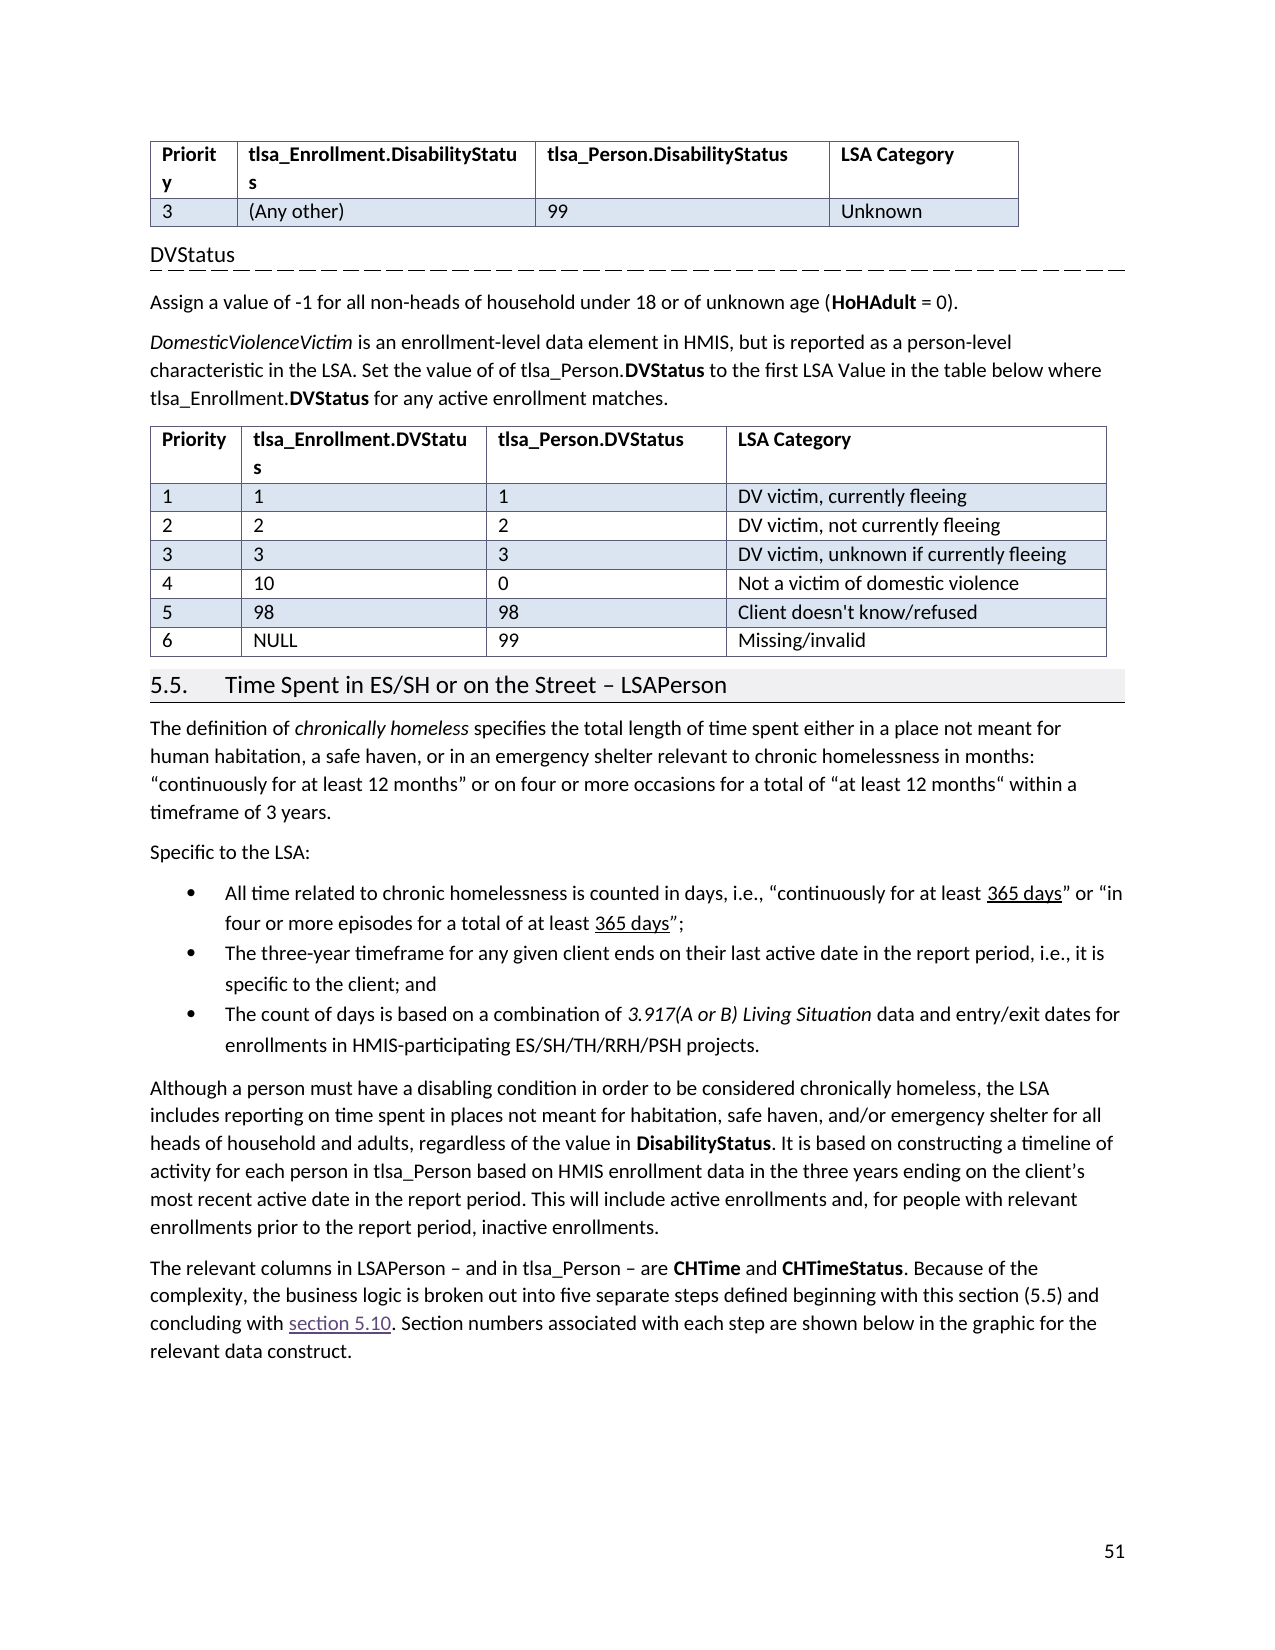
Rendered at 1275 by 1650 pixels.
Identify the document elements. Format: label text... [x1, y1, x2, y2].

text DomesticViolenceVictim is an enrollment-level data element in HMIS, but is reported as a person-level characteristic in the LSA. Set the value of of tlsa_Person.DVStatus to the first LSA Value in the table below where tlsa_Enrollment.DVStatus for any active enrollment matches. [150, 329, 1125, 411]
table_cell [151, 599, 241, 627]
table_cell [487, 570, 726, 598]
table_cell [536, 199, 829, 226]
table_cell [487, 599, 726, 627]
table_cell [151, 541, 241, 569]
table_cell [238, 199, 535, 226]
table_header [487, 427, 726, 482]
text Although a person must have a disabling condition in order to be considered chronically homeless, the LSA includes reporting on time spent in places not meant for habitation, safe haven, and/or emergency shelter for all heads of household and adults, regardless of the value in DisabilityStatus. It is based on constructing a timeline of activity for each person in tlsa_Person based on HMIS enrollment data in the three years ending on the client’s most recent active date in the report period. This will include active enrollments and, for people with relevant enrollments prior to the report period, inactive enrollments. [150, 1075, 1125, 1240]
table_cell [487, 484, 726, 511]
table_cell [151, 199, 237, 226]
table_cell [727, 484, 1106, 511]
list The three-year timeframe for any given client ends on their last active date in the report period, i.e., it is specific to the client; and [187, 941, 1125, 996]
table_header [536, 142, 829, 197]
subtitle Time Spent in ES/SH or on the Street – LSAPerson [150, 669, 1125, 702]
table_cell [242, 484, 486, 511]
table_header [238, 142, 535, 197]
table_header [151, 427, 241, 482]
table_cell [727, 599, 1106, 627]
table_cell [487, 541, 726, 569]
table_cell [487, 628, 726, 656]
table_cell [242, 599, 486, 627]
text Assign a value of -1 for all non-heads of household under 18 or of unknown age (HoHAdult = 0). [150, 289, 1125, 314]
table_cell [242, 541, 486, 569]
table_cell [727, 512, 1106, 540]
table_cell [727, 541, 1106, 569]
list The count of days is based on a combination of 3.917(A or B) Living Situation data and entry/exit dates for enrollments in HMIS-participating ES/SH/TH/RRH/PSH projects. [187, 1001, 1125, 1057]
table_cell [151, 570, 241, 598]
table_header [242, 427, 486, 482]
list All time related to chronic homelessness is counted in days, i.e., “continuously for at least 365 days” or “in four or more episodes for a total of at least 365 days”; [187, 880, 1125, 936]
text Specific to the LSA: [150, 839, 1125, 865]
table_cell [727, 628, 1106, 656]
subtitle DVStatus [150, 240, 1125, 271]
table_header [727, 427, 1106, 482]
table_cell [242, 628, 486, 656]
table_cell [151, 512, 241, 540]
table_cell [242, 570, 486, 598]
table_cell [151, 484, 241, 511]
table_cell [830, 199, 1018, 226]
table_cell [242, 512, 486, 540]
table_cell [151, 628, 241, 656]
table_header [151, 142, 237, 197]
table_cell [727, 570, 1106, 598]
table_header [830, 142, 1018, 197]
text The definition of chronically homeless specifies the total length of time spent either in a place not meant for human habitation, a safe haven, or in an emergency shelter relevant to chronic homelessness in months: “continuously for at least 12 months” or on four or more occasions for a total of “at least 12 months“ within a timeframe of 3 years. [150, 715, 1125, 824]
text The relevant columns in LSAPerson – and in tlsa_Person – are CHTime and CHTimeStatus. Because of the complexity, the business logic is broken out into five separate steps defined beginning with this section (5.5) and concluding with section 5.10. Section numbers associated with each step are shown below in the graphic for the relevant data construct. [150, 1255, 1125, 1364]
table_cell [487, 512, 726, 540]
